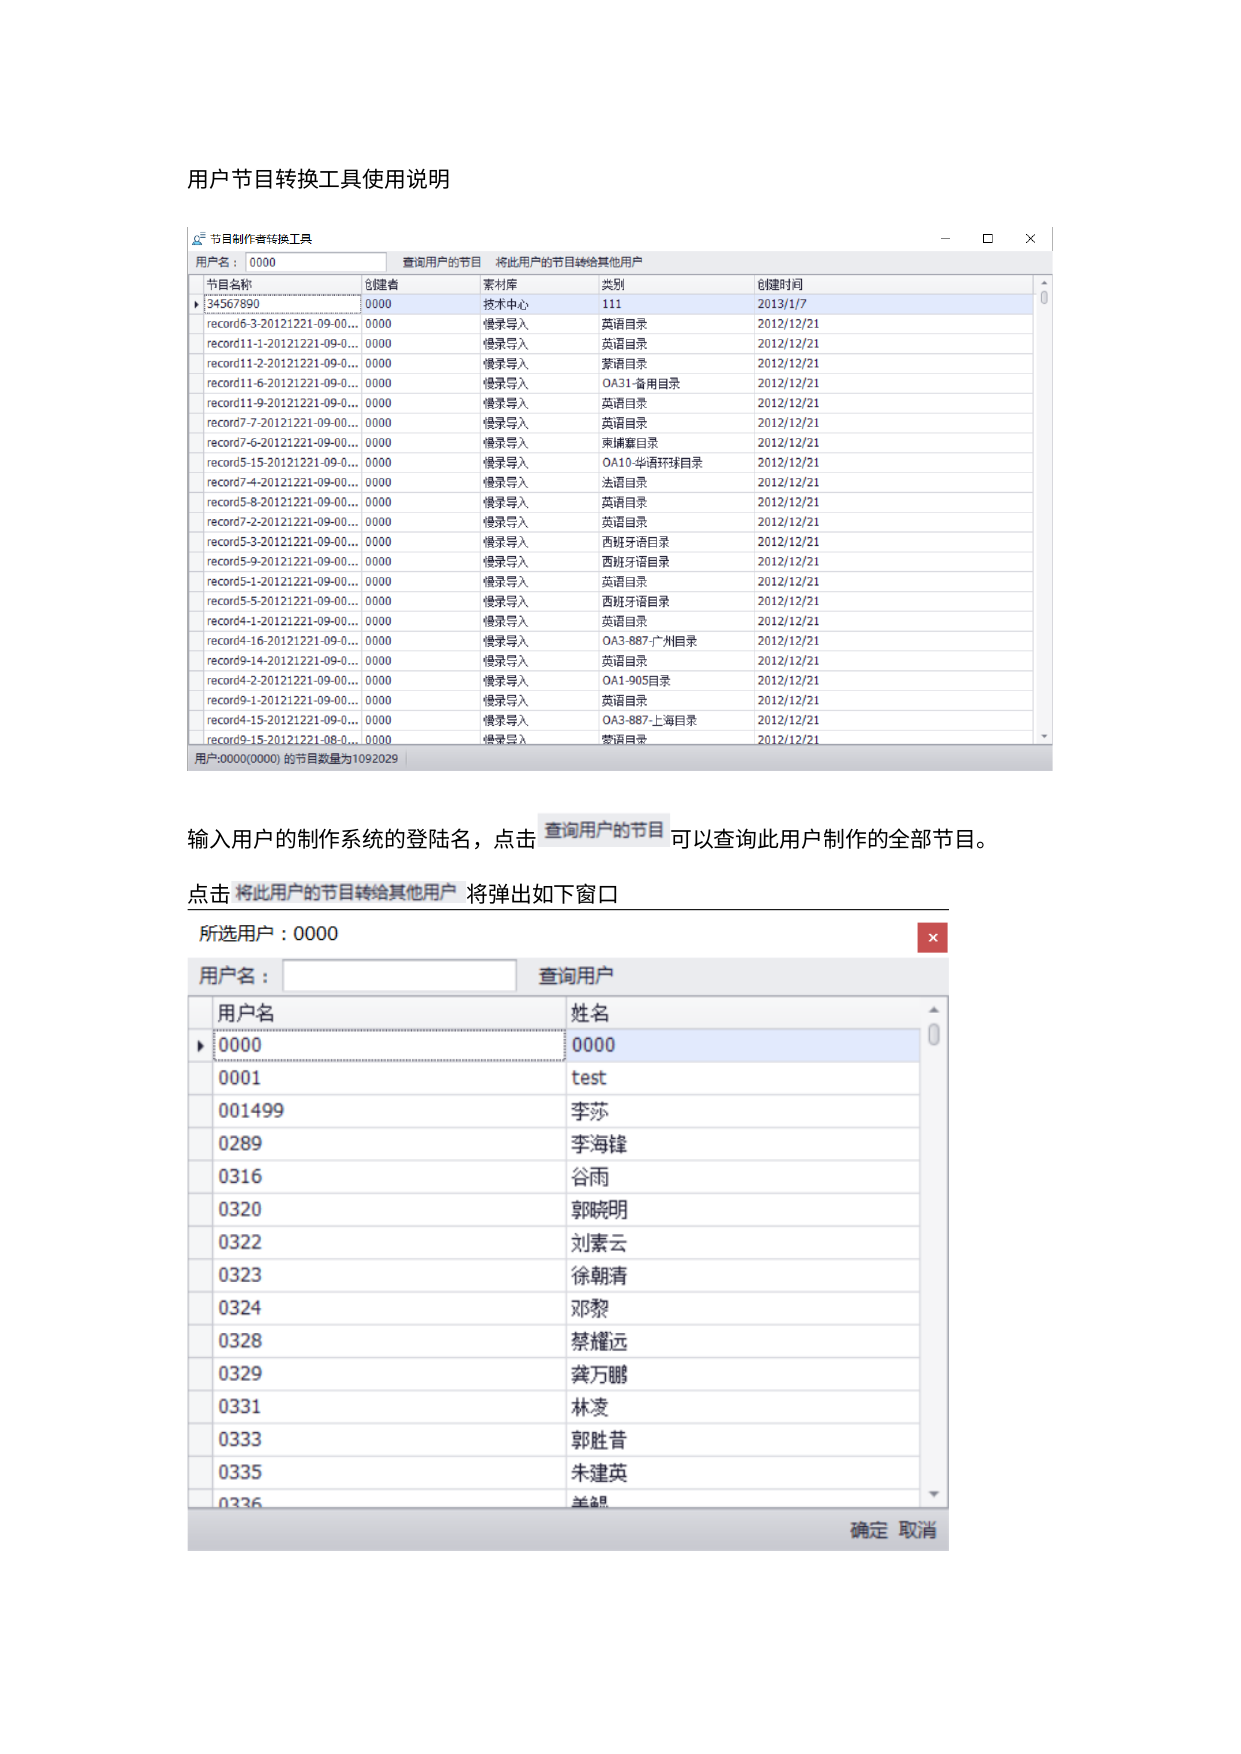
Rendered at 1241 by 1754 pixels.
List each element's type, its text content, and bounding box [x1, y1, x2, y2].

text 输入用户的制作系统的登陆名，点击可以查询此用户制作的全部节目。 [187, 812, 1053, 877]
text 用户节目转换工具使用说明 [187, 162, 1053, 194]
picture [187, 227, 1053, 771]
text 点击将弹出如下窗口 [187, 877, 1053, 909]
picture [231, 881, 467, 903]
picture [537, 812, 671, 847]
picture [187, 909, 949, 1551]
